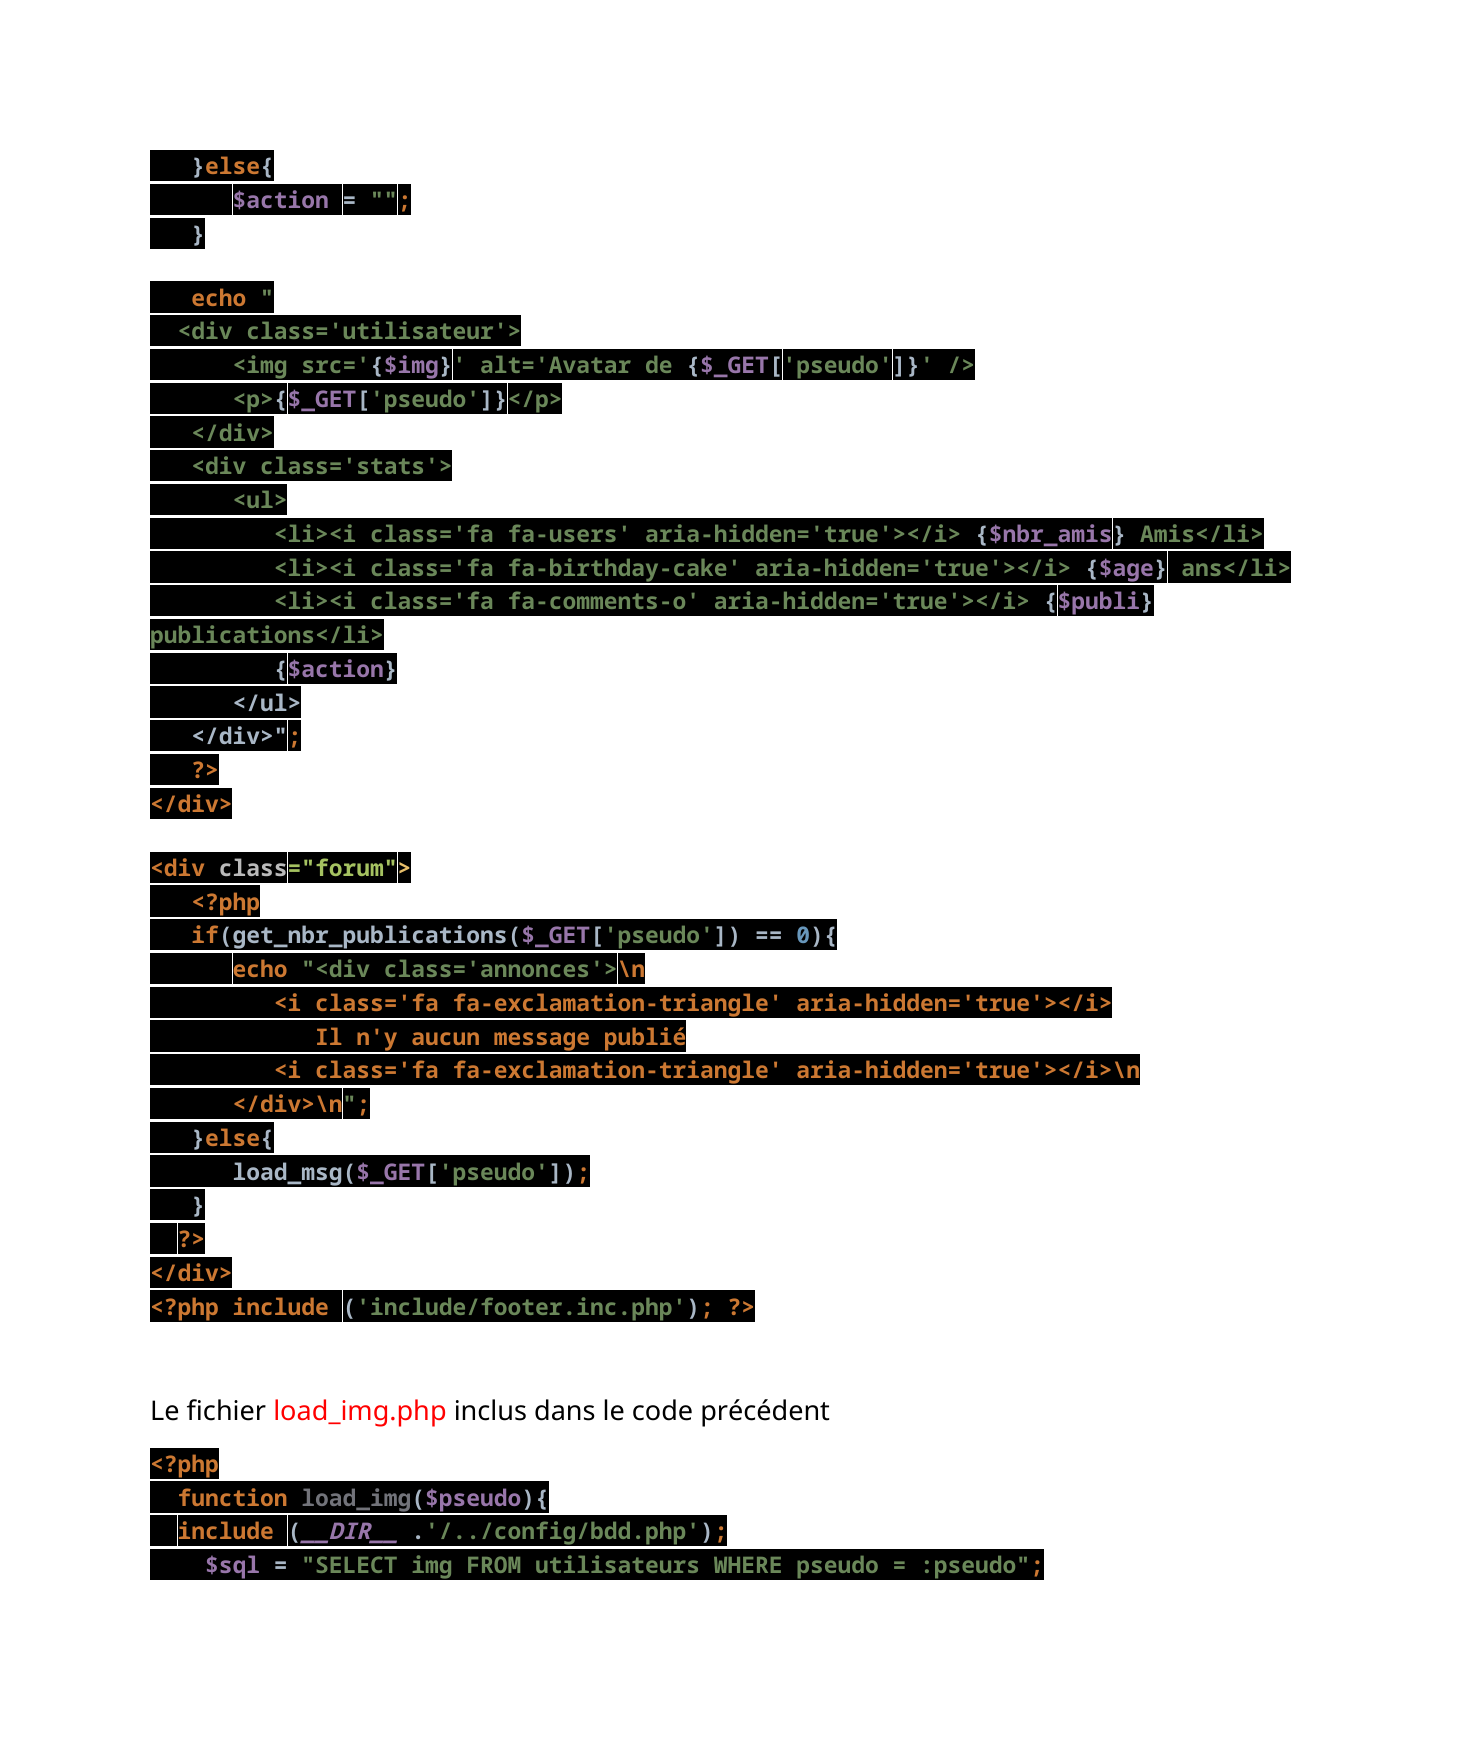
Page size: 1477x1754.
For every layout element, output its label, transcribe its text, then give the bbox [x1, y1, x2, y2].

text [150, 1448, 1326, 1580]
text Le fichier load_img.php inclus dans le code précédent [150, 1391, 1326, 1428]
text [150, 150, 1326, 1322]
